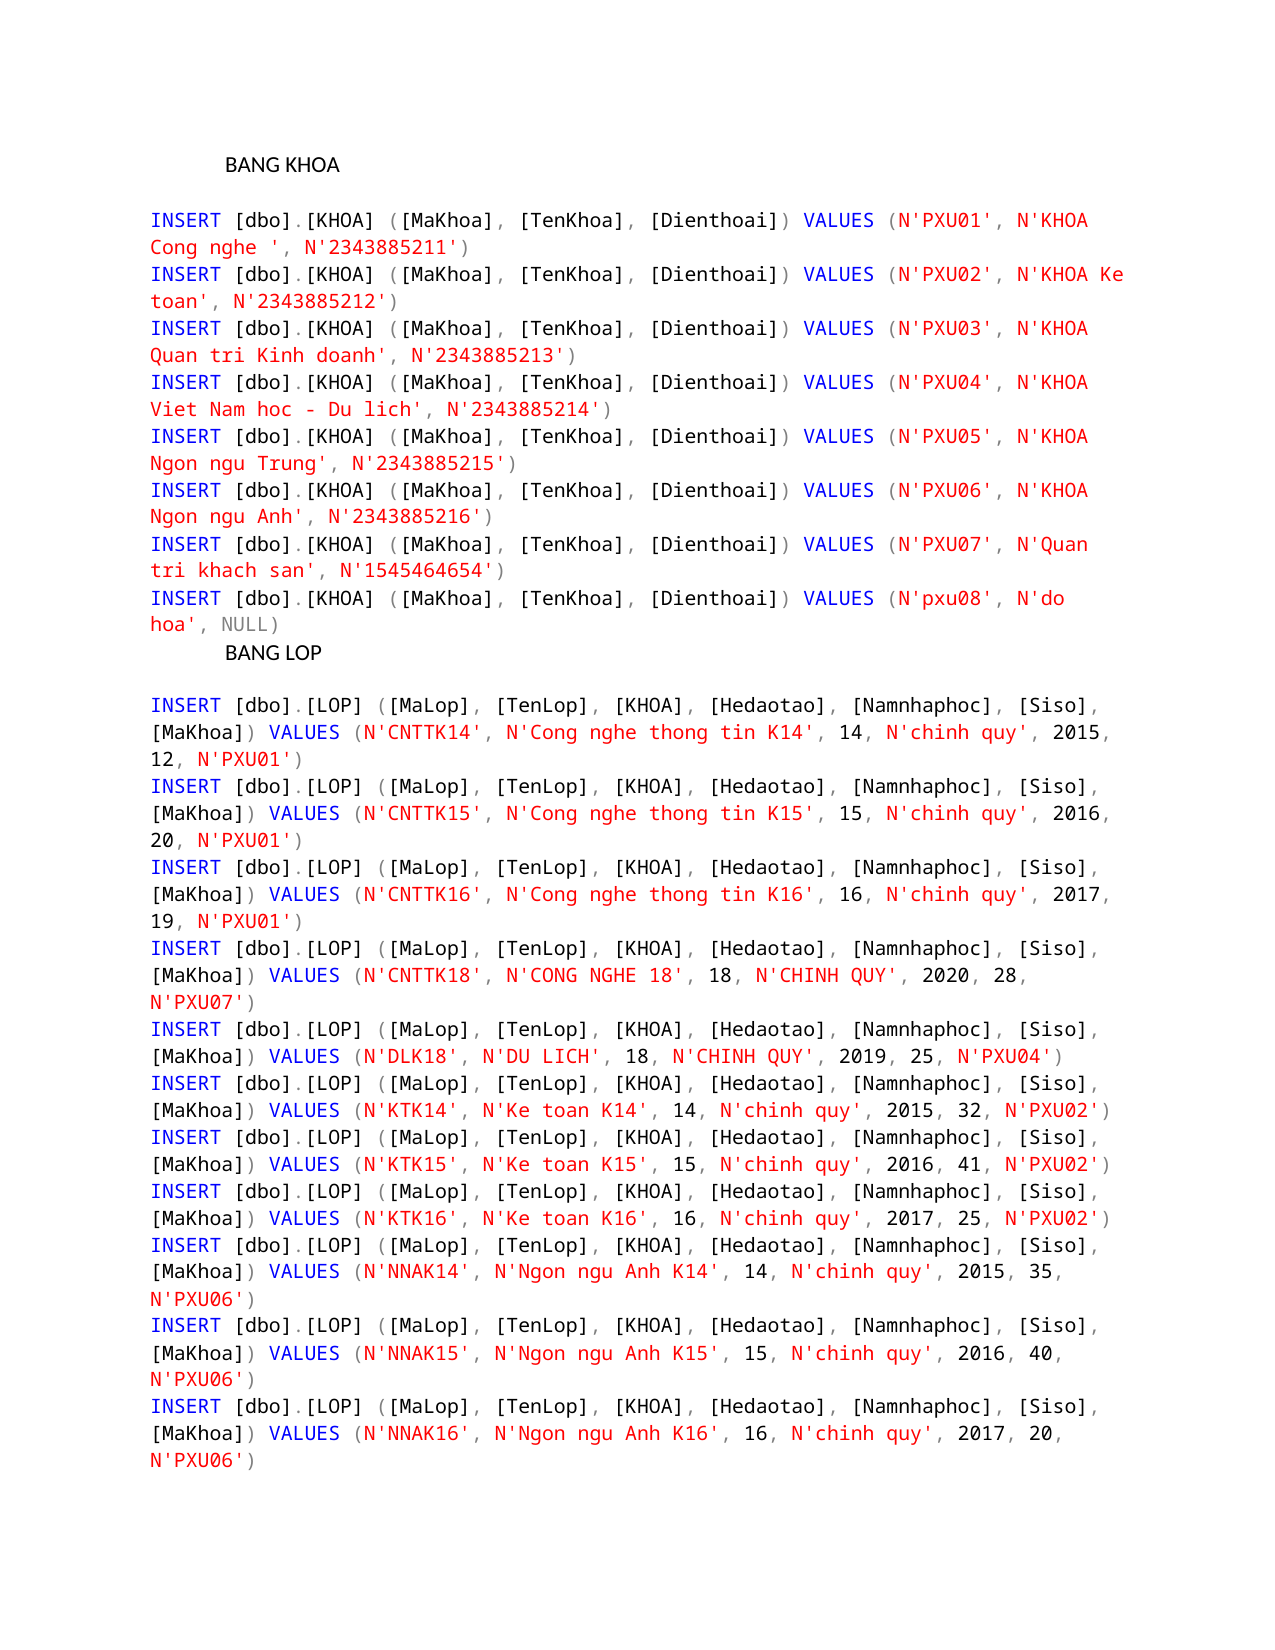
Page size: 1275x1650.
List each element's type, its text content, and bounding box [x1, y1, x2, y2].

text INSERT [dbo].[LOP] ([MaLop], [TenLop], [KHOA], [Hedaotao], [Namnhaphoc], [Siso], [MaKhoa]) VALUES (N'CNTTK15', N'Cong nghe thong tin K15', 15, N'chinh quy', 2016, 20, N'PXU01') [150, 772, 1125, 853]
text INSERT [dbo].[KHOA] ([MaKhoa], [TenKhoa], [Dienthoai]) VALUES (N'PXU04', N'KHOA Viet Nam hoc - Du lich', N'2343885214') [150, 368, 1125, 422]
text INSERT [dbo].[LOP] ([MaLop], [TenLop], [KHOA], [Hedaotao], [Namnhaphoc], [Siso], [MaKhoa]) VALUES (N'KTK14', N'Ke toan K14', 14, N'chinh quy', 2015, 32, N'PXU02') [150, 1069, 1125, 1123]
text BANG KHOA [150, 150, 1125, 178]
text INSERT [dbo].[LOP] ([MaLop], [TenLop], [KHOA], [Hedaotao], [Namnhaphoc], [Siso], [MaKhoa]) VALUES (N'CNTTK16', N'Cong nghe thong tin K16', 16, N'chinh quy', 2017, 19, N'PXU01') [150, 853, 1125, 934]
text INSERT [dbo].[LOP] ([MaLop], [TenLop], [KHOA], [Hedaotao], [Namnhaphoc], [Siso], [MaKhoa]) VALUES (N'CNTTK14', N'Cong nghe thong tin K14', 14, N'chinh quy', 2015, 12, N'PXU01') [150, 691, 1125, 772]
text INSERT [dbo].[LOP] ([MaLop], [TenLop], [KHOA], [Hedaotao], [Namnhaphoc], [Siso], [MaKhoa]) VALUES (N'KTK16', N'Ke toan K16', 16, N'chinh quy', 2017, 25, N'PXU02') [150, 1177, 1125, 1231]
text INSERT [dbo].[KHOA] ([MaKhoa], [TenKhoa], [Dienthoai]) VALUES (N'PXU01', N'KHOA Cong nghe ', N'2343885211') [150, 206, 1125, 260]
text INSERT [dbo].[LOP] ([MaLop], [TenLop], [KHOA], [Hedaotao], [Namnhaphoc], [Siso], [MaKhoa]) VALUES (N'NNAK14', N'Ngon ngu Anh K14', 14, N'chinh quy', 2015, 35, N'PXU06') [150, 1231, 1125, 1312]
text INSERT [dbo].[LOP] ([MaLop], [TenLop], [KHOA], [Hedaotao], [Namnhaphoc], [Siso], [MaKhoa]) VALUES (N'CNTTK18', N'CONG NGHE 18', 18, N'CHINH QUY', 2020, 28, N'PXU07') [150, 934, 1125, 1015]
text BANG LOP [150, 638, 1125, 666]
text INSERT [dbo].[LOP] ([MaLop], [TenLop], [KHOA], [Hedaotao], [Namnhaphoc], [Siso], [MaKhoa]) VALUES (N'KTK15', N'Ke toan K15', 15, N'chinh quy', 2016, 41, N'PXU02') [150, 1123, 1125, 1177]
text INSERT [dbo].[KHOA] ([MaKhoa], [TenKhoa], [Dienthoai]) VALUES (N'PXU03', N'KHOA Quan tri Kinh doanh', N'2343885213') [150, 314, 1125, 368]
text INSERT [dbo].[KHOA] ([MaKhoa], [TenKhoa], [Dienthoai]) VALUES (N'PXU05', N'KHOA Ngon ngu Trung', N'2343885215') [150, 422, 1125, 476]
text INSERT [dbo].[KHOA] ([MaKhoa], [TenKhoa], [Dienthoai]) VALUES (N'PXU02', N'KHOA Ke toan', N'2343885212') [150, 260, 1125, 314]
text INSERT [dbo].[KHOA] ([MaKhoa], [TenKhoa], [Dienthoai]) VALUES (N'pxu08', N'do hoa', NULL) [150, 584, 1125, 638]
text INSERT [dbo].[LOP] ([MaLop], [TenLop], [KHOA], [Hedaotao], [Namnhaphoc], [Siso], [MaKhoa]) VALUES (N'NNAK15', N'Ngon ngu Anh K15', 15, N'chinh quy', 2016, 40, N'PXU06') [150, 1312, 1125, 1393]
text INSERT [dbo].[LOP] ([MaLop], [TenLop], [KHOA], [Hedaotao], [Namnhaphoc], [Siso], [MaKhoa]) VALUES (N'NNAK16', N'Ngon ngu Anh K16', 16, N'chinh quy', 2017, 20, N'PXU06') [150, 1393, 1125, 1474]
text INSERT [dbo].[LOP] ([MaLop], [TenLop], [KHOA], [Hedaotao], [Namnhaphoc], [Siso], [MaKhoa]) VALUES (N'DLK18', N'DU LICH', 18, N'CHINH QUY', 2019, 25, N'PXU04') [150, 1015, 1125, 1069]
text INSERT [dbo].[KHOA] ([MaKhoa], [TenKhoa], [Dienthoai]) VALUES (N'PXU06', N'KHOA Ngon ngu Anh', N'2343885216') [150, 476, 1125, 530]
text INSERT [dbo].[KHOA] ([MaKhoa], [TenKhoa], [Dienthoai]) VALUES (N'PXU07', N'Quan tri khach san', N'1545464654') [150, 530, 1125, 584]
